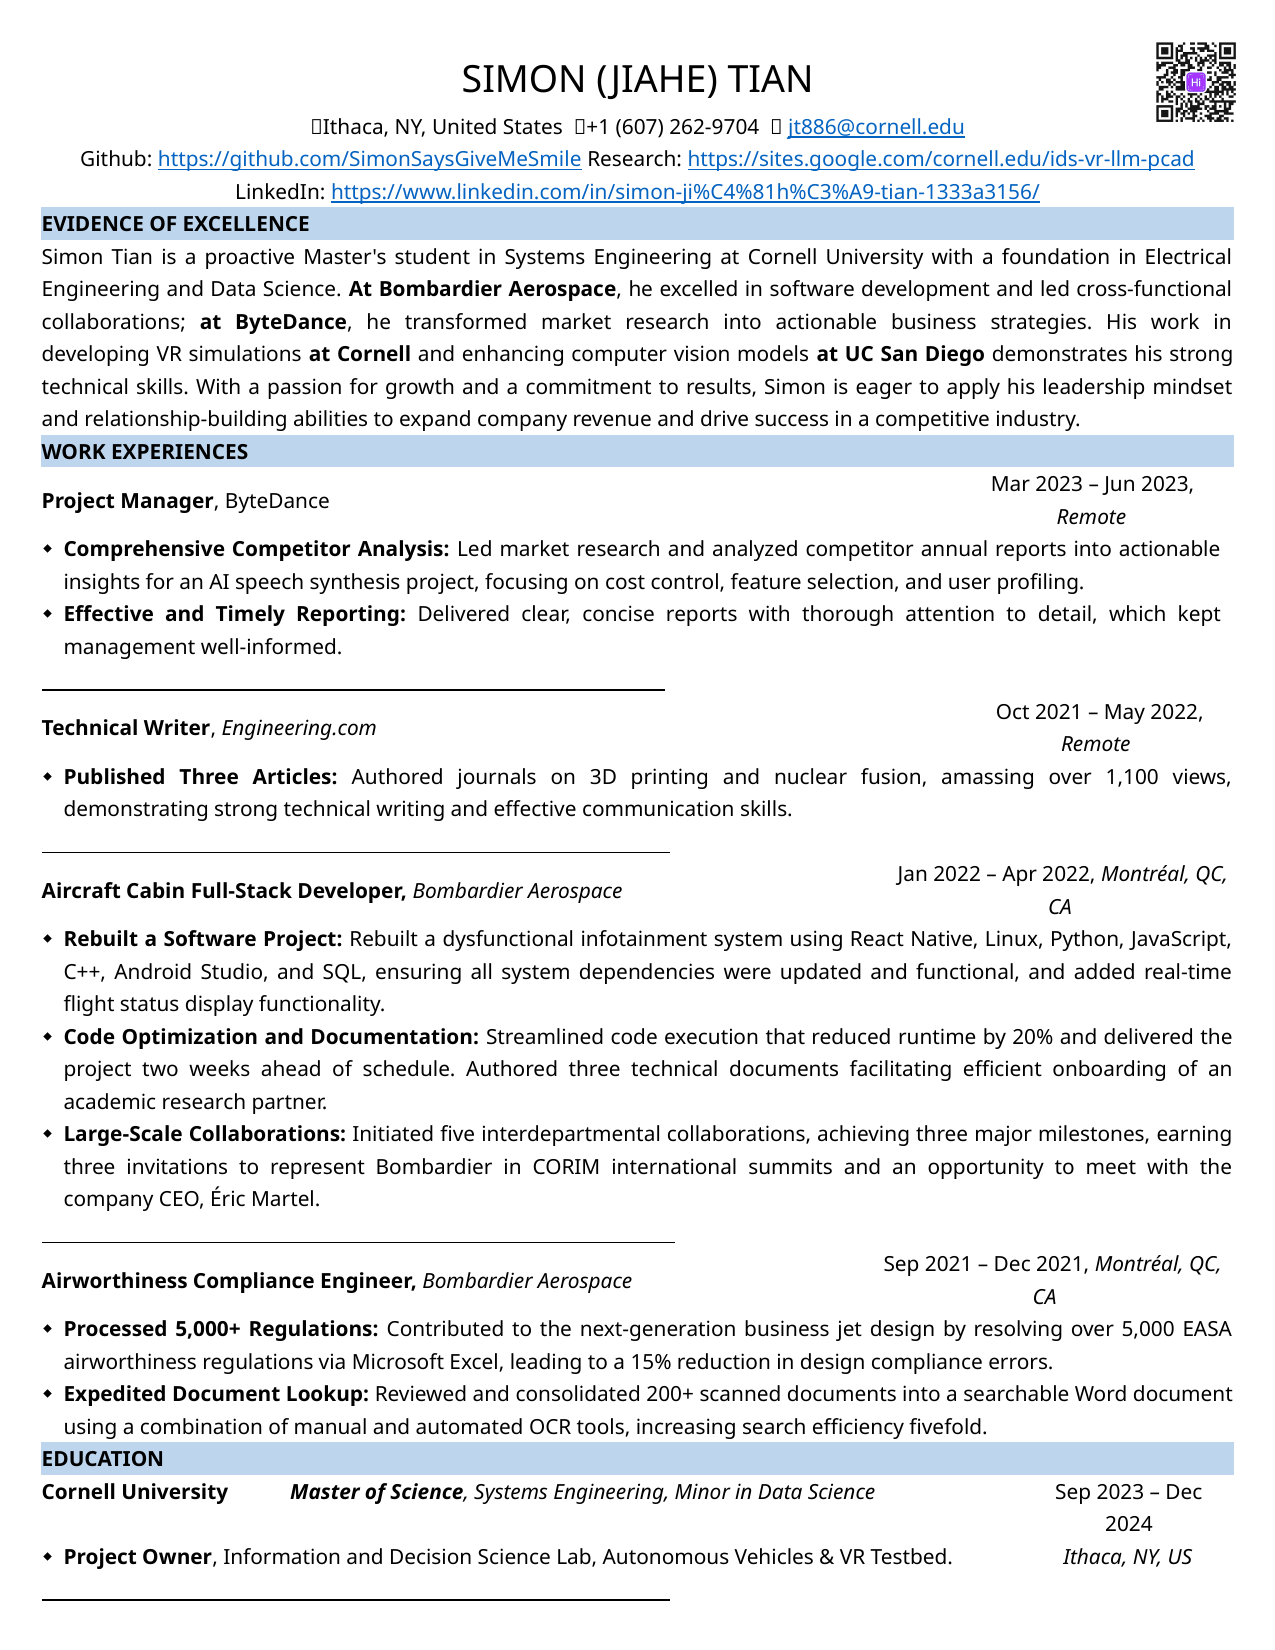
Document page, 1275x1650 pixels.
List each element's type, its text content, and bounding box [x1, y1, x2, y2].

table_cell Comprehensive Competitor Analysis: Led market research and analyzed competitor annual reports into actionable insights for an AI speech synthesis project, focusing on cost control, feature selection, and user profiling. Effective and Timely Reporting: Delivered clear, concise reports with thorough attention to detail, which kept management well-informed. [41, 533, 1222, 662]
table_cell Published Three Articles: Authored journals on 3D printing and nuclear fusion, amassing over 1,100 views, demonstrating strong technical writing and effective communication skills. [41, 760, 1234, 825]
table_header Project Manager, ByteDance [41, 468, 963, 532]
text LinkedIn: https://www.linkedin.com/in/simon-ji%C4%81h%C3%A9-tian-1333a3156/ [41, 175, 1234, 207]
text WORK EXPERIENCES [41, 435, 1234, 467]
table_header Master of Science, Systems Engineering, Minor in Data Science [290, 1475, 1036, 1540]
table_header Oct 2021 – May 2022, Remote [960, 695, 1234, 760]
table_header Sep 2023 – Dec 2024 [1036, 1475, 1222, 1540]
table_header Jan 2022 – Apr 2022, Montréal, QC, CA [888, 858, 1234, 922]
table_header Sep 2021 – Dec 2021, Montréal, QC, CA [857, 1248, 1234, 1312]
table_cell Ithaca, NY, US [1036, 1540, 1222, 1572]
table_header Mar 2023 – Jun 2023, Remote [963, 468, 1222, 532]
text EVIDENCE OF EXCELLENCE [41, 207, 1234, 240]
table_header Technical Writer, Engineering.com [41, 695, 960, 760]
text Simon Tian is a proactive Master's student in Systems Engineering at Cornell University with a foundation in Electrical Engineering and Data Science. At Bombardier Aerospace, he excelled in software development and led cross-functional collaborations; at ByteDance, he transformed market research into actionable business strategies. His work in developing VR simulations at Cornell and enhancing computer vision models at UC San Diego demonstrates his strong technical skills. With a passion for growth and a commitment to results, Simon is eager to apply his leadership mindset and relationship-building abilities to expand company revenue and drive success in a competitive industry. [41, 240, 1234, 435]
table_header Cornell University [41, 1475, 290, 1540]
picture [1156, 42, 1236, 122]
table_header Airworthiness Compliance Engineer, Bombardier Aerospace [41, 1248, 857, 1312]
text EDUCATION [41, 1442, 1234, 1475]
table_cell Rebuilt a Software Project: Rebuilt a dysfunctional infotainment system using React Native, Linux, Python, JavaScript, C++, Android Studio, and SQL, ensuring all system dependencies were updated and functional, and added real-time flight status display functionality. Code Optimization and Documentation: Streamlined code execution that reduced runtime by 20% and delivered the project two weeks ahead of schedule. Authored three technical documents facilitating efficient onboarding of an academic research partner. Large-Scale Collaborations: Initiated five interdepartmental collaborations, achieving three major milestones, earning three invitations to represent Bombardier in CORIM international summits and an opportunity to meet with the company CEO, Éric Martel. [41, 923, 1234, 1215]
table_header Aircraft Cabin Full-Stack Developer, Bombardier Aerospace [41, 858, 888, 922]
table_cell Project Owner, Information and Decision Science Lab, Autonomous Vehicles & VR Testbed. [41, 1540, 1036, 1572]
text SIMON (JIAHE) TIAN [41, 45, 1156, 110]
text Ithaca, NY, United States +1 (607) 262-9704 jt886@cornell.edu [41, 110, 1234, 142]
table_cell Processed 5,000+ Regulations: Contributed to the next-generation business jet design by resolving over 5,000 EASA airworthiness regulations via Microsoft Excel, leading to a 15% reduction in design compliance errors. Expedited Document Lookup: Reviewed and consolidated 200+ scanned documents into a searchable Word document using a combination of manual and automated OCR tools, increasing search efficiency fivefold. [41, 1313, 1234, 1442]
text Github: https://github.com/SimonSaysGiveMeSmile Research: https://sites.google.com/cornell.edu/ids-vr-llm-pcad [41, 142, 1234, 175]
